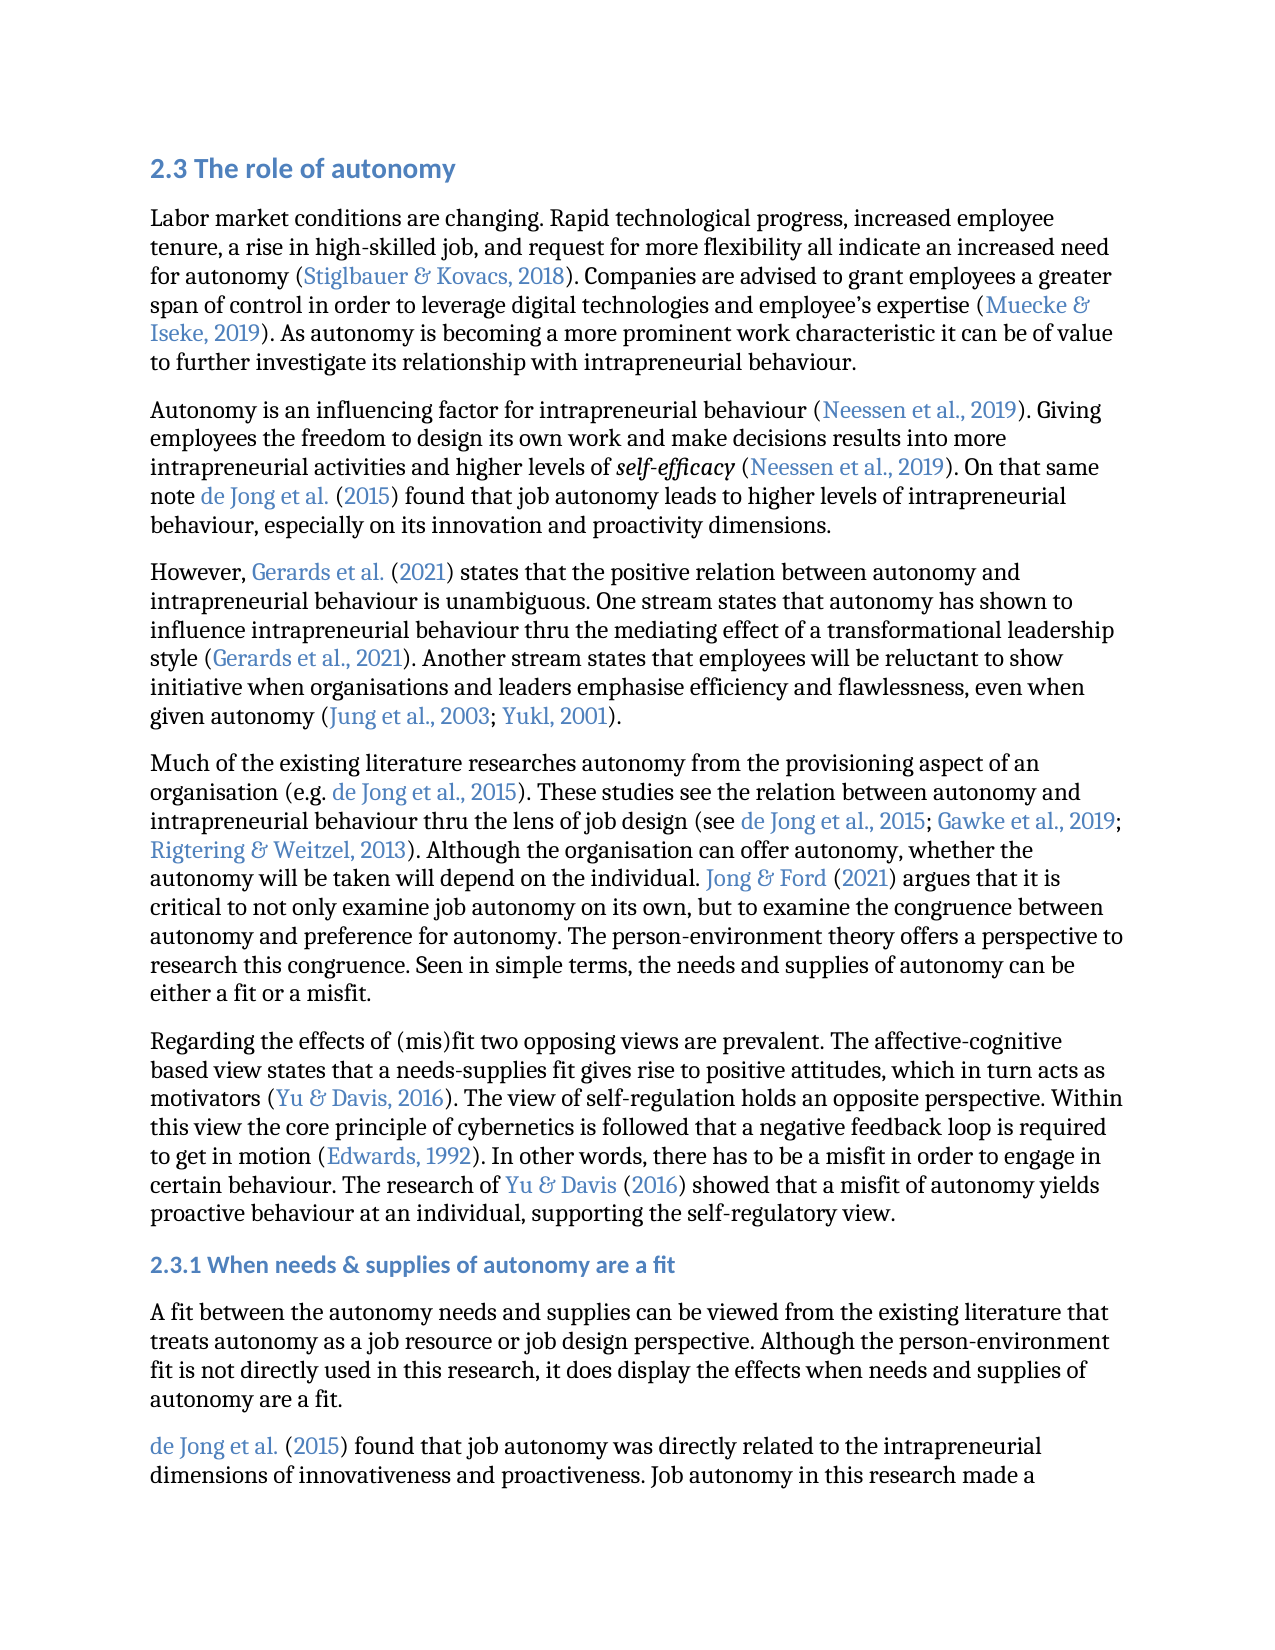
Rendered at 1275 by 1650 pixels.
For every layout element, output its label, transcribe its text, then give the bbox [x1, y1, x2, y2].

text However, Gerards et al. (2021) states that the positive relation between autonomy and intrapreneurial behaviour is unambiguous. One stream states that autonomy has shown to influence intrapreneurial behaviour thru the mediating effect of a transformational leadership style (Gerards et al., 2021). Another stream states that employees will be reluctant to show initiative when organisations and leaders emphasise efficiency and flawlessness, even when given autonomy (Jung et al., 2003; Yukl, 2001). [150, 558, 1125, 731]
subtitle 2.3 The role of autonomy [150, 150, 1125, 186]
text Autonomy is an influencing factor for intrapreneurial behaviour (Neessen et al., 2019). Giving employees the freedom to design its own work and make decisions results into more intrapreneurial activities and higher levels of self-efficacy (Neessen et al., 2019). On that same note de Jong et al. (2015) found that job autonomy leads to higher levels of intrapreneurial behaviour, especially on its innovation and proactivity dimensions. [150, 396, 1125, 539]
text Labor market conditions are changing. Rapid technological progress, increased employee tenure, a rise in high-skilled job, and request for more flexibility all indicate an increased need for autonomy (Stiglbauer & Kovacs, 2018). Companies are advised to grant employees a greater span of control in order to leverage digital technologies and employee’s expertise (Muecke & Iseke, 2019). As autonomy is becoming a more prominent work characteristic it can be of value to further investigate its relationship with intrapreneurial behaviour. [150, 204, 1125, 377]
subtitle 2.3.1 When needs & supplies of autonomy are a fit [150, 1249, 1125, 1279]
text Much of the existing literature researches autonomy from the provisioning aspect of an organisation (e.g. de Jong et al., 2015). These studies see the relation between autonomy and intrapreneurial behaviour thru the lens of job design (see de Jong et al., 2015; Gawke et al., 2019; Rigtering & Weitzel, 2013). Although the organisation can offer autonomy, whether the autonomy will be taken will depend on the individual. Jong & Ford (2021) argues that it is critical to not only examine job autonomy on its own, but to examine the congruence between autonomy and preference for autonomy. The person-environment theory offers a perspective to research this congruence. Seen in simple terms, the needs and supplies of autonomy can be either a fit or a misfit. [150, 749, 1125, 1008]
text Regarding the effects of (mis)fit two opposing views are prevalent. The affective-cognitive based view states that a needs-supplies fit gives rise to positive attitudes, which in turn acts as motivators (Yu & Davis, 2016). The view of self-regulation holds an opposite perspective. Within this view the core principle of cybernetics is followed that a negative feedback loop is required to get in motion (Edwards, 1992). In other words, there has to be a misfit in order to engage in certain behaviour. The research of Yu & Davis (2016) showed that a misfit of autonomy yields proactive behaviour at an individual, supporting the self-regulatory view. [150, 1027, 1125, 1228]
